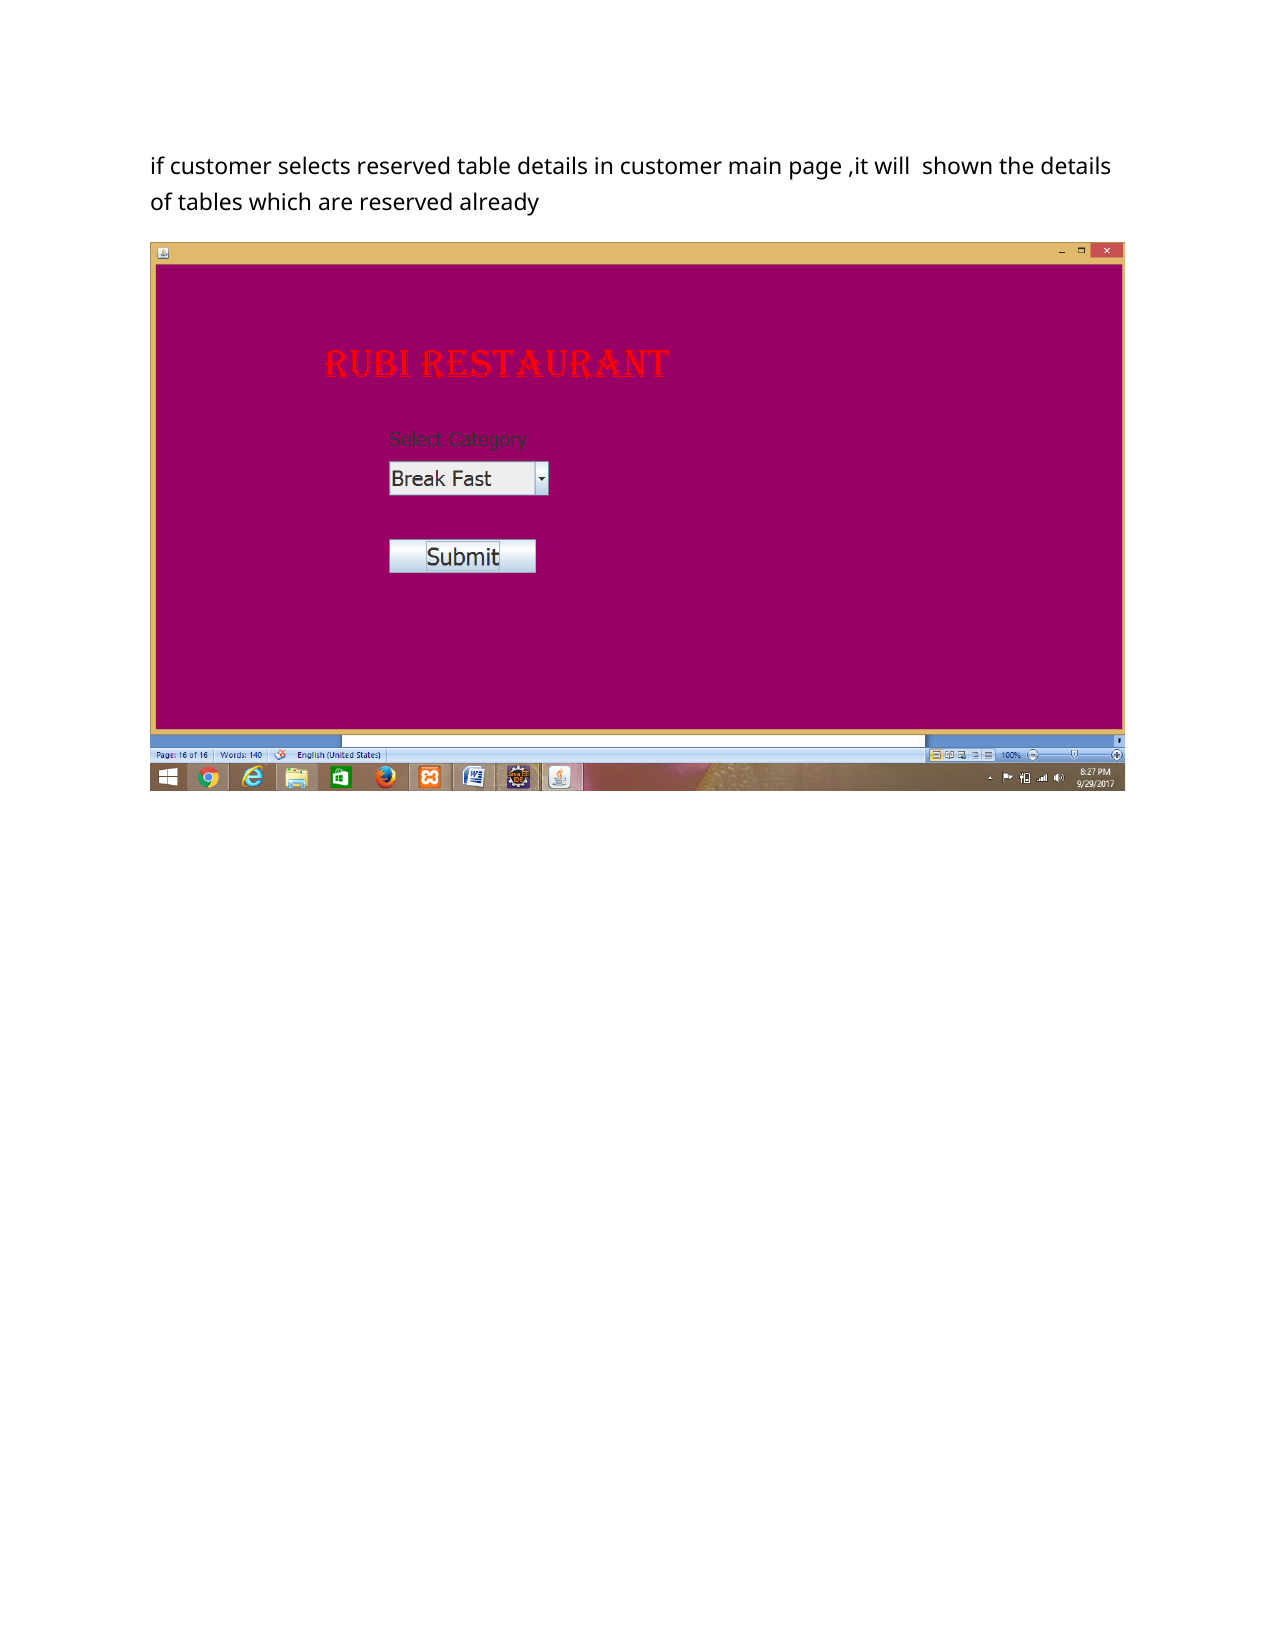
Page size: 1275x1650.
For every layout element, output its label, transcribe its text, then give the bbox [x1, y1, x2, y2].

picture [150, 242, 1125, 791]
text if customer selects reserved table details in customer main page ,it will shown the details of tables which are reserved already [150, 150, 1125, 217]
